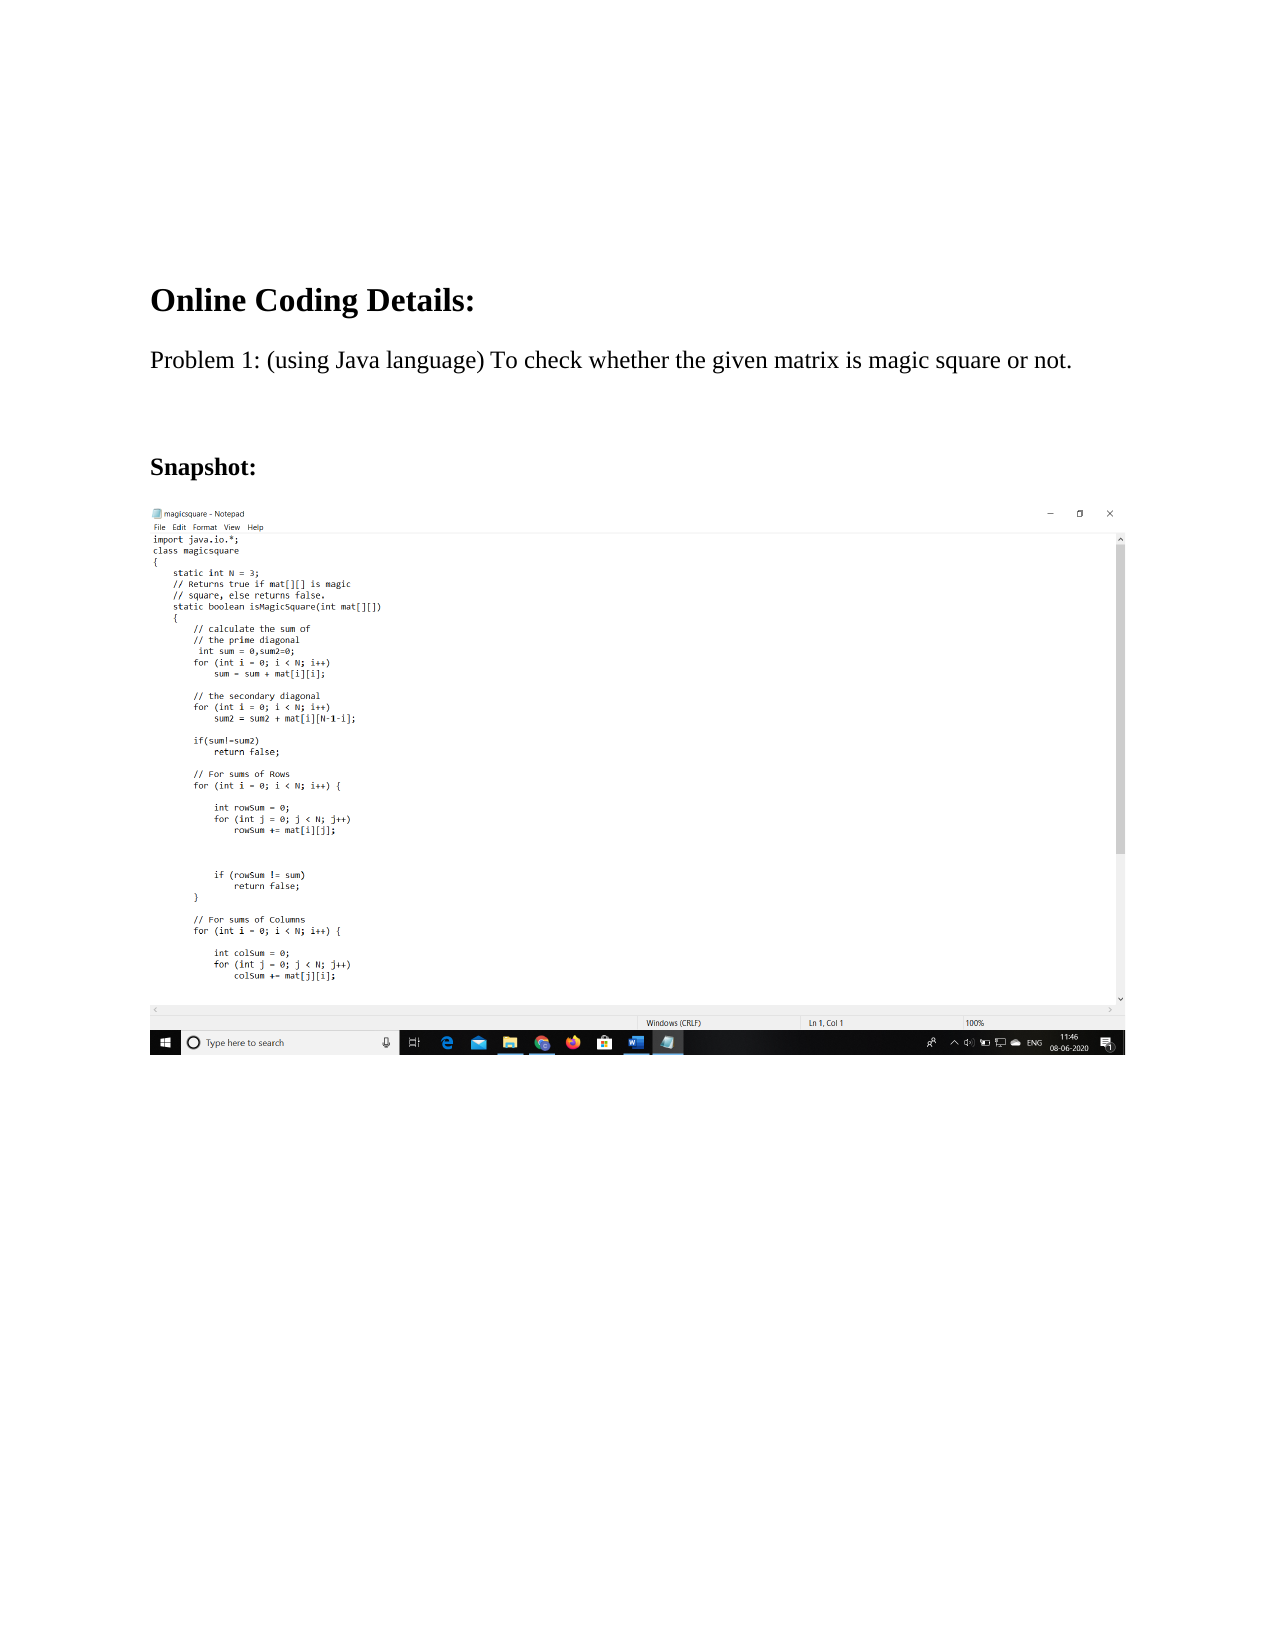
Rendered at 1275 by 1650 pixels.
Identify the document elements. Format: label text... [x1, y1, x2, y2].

text Problem 1: (using Java language) To check whether the given matrix is magic square or not. [150, 345, 1125, 373]
picture [150, 506, 1125, 1055]
text Snapshot: [150, 452, 1125, 481]
text Online Coding Details: [150, 280, 1125, 318]
